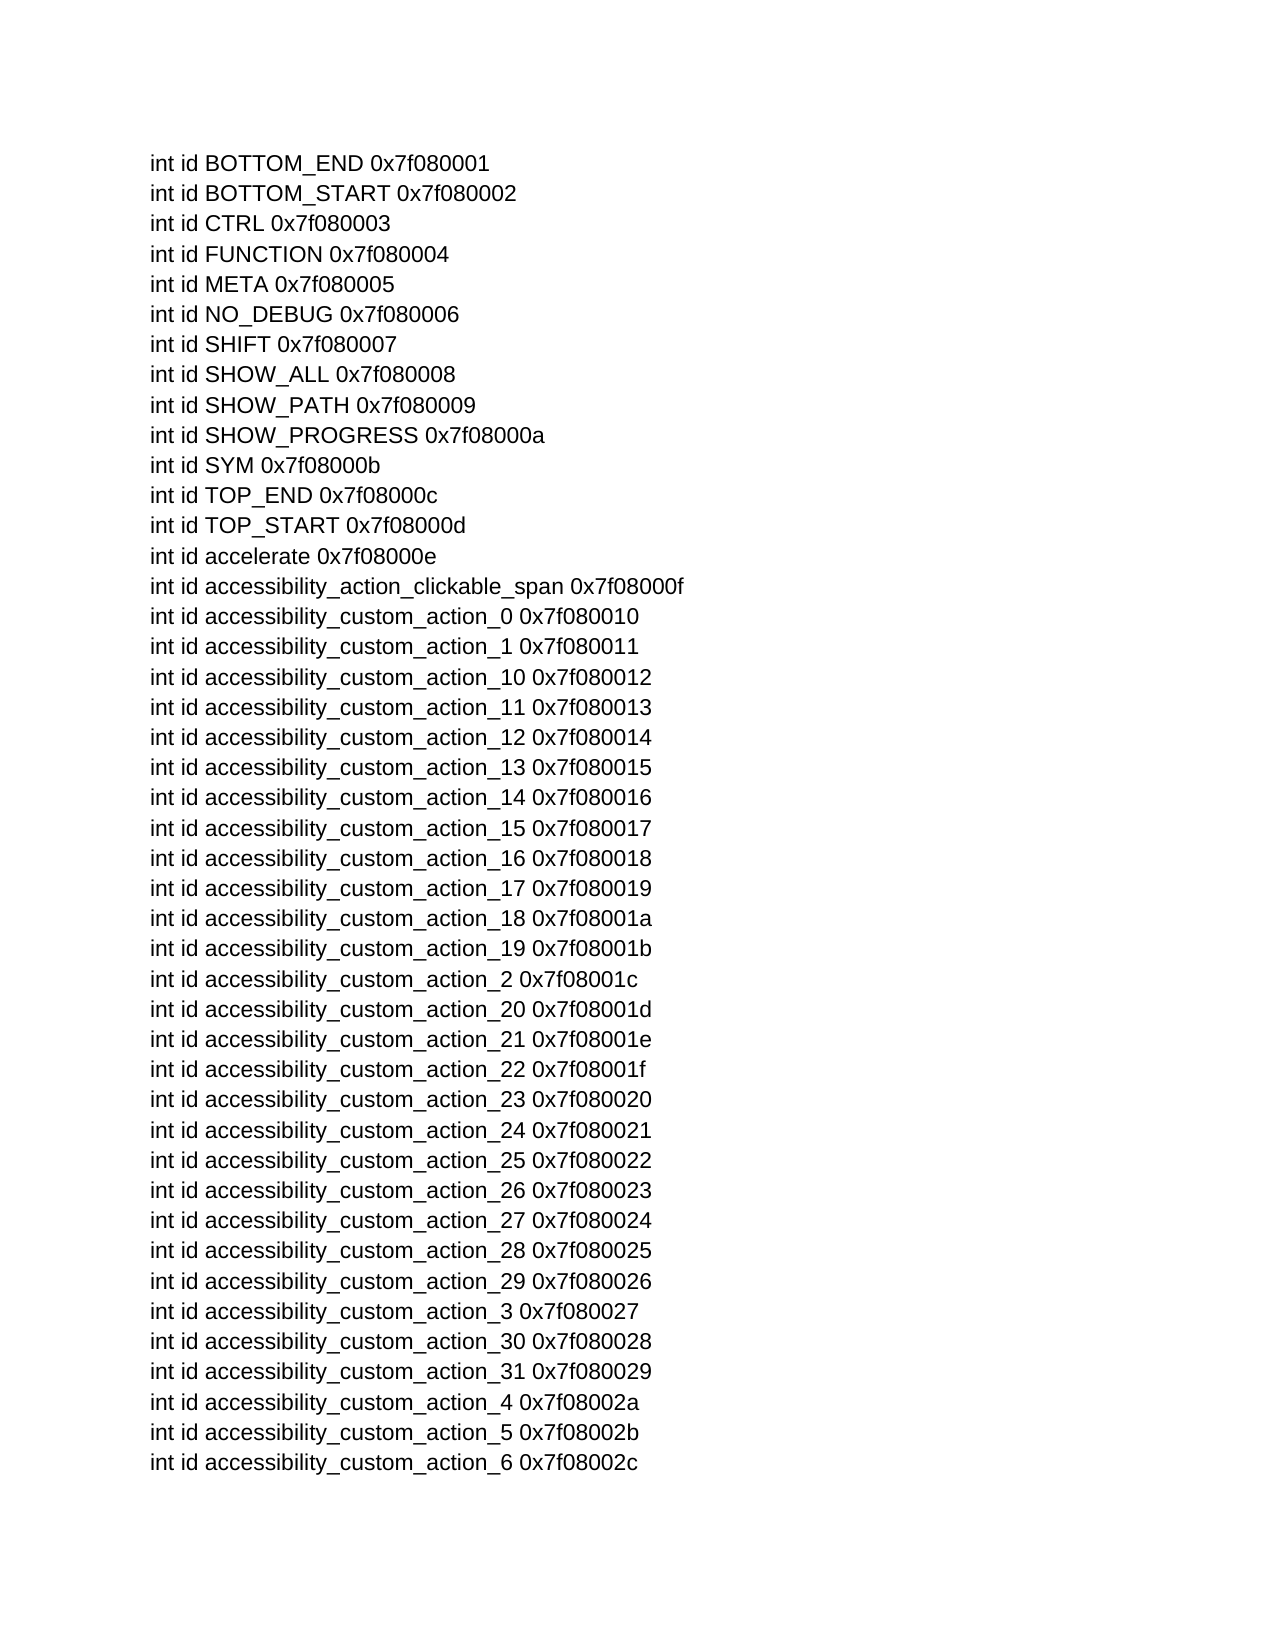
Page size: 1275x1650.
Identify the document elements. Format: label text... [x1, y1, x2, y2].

text int id accessibility_custom_action_17 0x7f080019 [150, 875, 1125, 901]
text int id accessibility_custom_action_27 0x7f080024 [150, 1207, 1125, 1234]
text int id accessibility_custom_action_12 0x7f080014 [150, 724, 1125, 750]
text int id BOTTOM_START 0x7f080002 [150, 180, 1125, 207]
text int id accessibility_custom_action_15 0x7f080017 [150, 814, 1125, 841]
text int id TOP_END 0x7f08000c [150, 482, 1125, 509]
text int id accessibility_custom_action_13 0x7f080015 [150, 754, 1125, 781]
text int id accessibility_custom_action_5 0x7f08002b [150, 1419, 1125, 1445]
text int id TOP_START 0x7f08000d [150, 512, 1125, 539]
text int id accessibility_custom_action_10 0x7f080012 [150, 663, 1125, 690]
text int id accessibility_custom_action_21 0x7f08001e [150, 1026, 1125, 1052]
text int id CTRL 0x7f080003 [150, 210, 1125, 237]
text int id accessibility_custom_action_16 0x7f080018 [150, 845, 1125, 871]
text int id accessibility_custom_action_20 0x7f08001d [150, 996, 1125, 1022]
text int id accessibility_custom_action_19 0x7f08001b [150, 935, 1125, 962]
text int id accelerate 0x7f08000e [150, 543, 1125, 569]
text int id SHOW_PATH 0x7f080009 [150, 392, 1125, 418]
text int id accessibility_custom_action_24 0x7f080021 [150, 1117, 1125, 1143]
text int id SYM 0x7f08000b [150, 452, 1125, 478]
text int id accessibility_custom_action_29 0x7f080026 [150, 1268, 1125, 1294]
text int id accessibility_custom_action_1 0x7f080011 [150, 633, 1125, 660]
text int id accessibility_custom_action_3 0x7f080027 [150, 1298, 1125, 1324]
text int id accessibility_custom_action_26 0x7f080023 [150, 1177, 1125, 1203]
text int id FUNCTION 0x7f080004 [150, 241, 1125, 267]
text int id SHOW_ALL 0x7f080008 [150, 361, 1125, 388]
text int id accessibility_custom_action_11 0x7f080013 [150, 694, 1125, 720]
text int id accessibility_action_clickable_span 0x7f08000f [150, 573, 1125, 599]
text int id NO_DEBUG 0x7f080006 [150, 301, 1125, 327]
text int id BOTTOM_END 0x7f080001 [150, 150, 1125, 176]
text int id accessibility_custom_action_2 0x7f08001c [150, 966, 1125, 992]
text int id SHIFT 0x7f080007 [150, 331, 1125, 358]
text int id SHOW_PROGRESS 0x7f08000a [150, 422, 1125, 448]
text int id accessibility_custom_action_14 0x7f080016 [150, 784, 1125, 811]
text int id accessibility_custom_action_25 0x7f080022 [150, 1147, 1125, 1173]
text int id accessibility_custom_action_23 0x7f080020 [150, 1086, 1125, 1113]
text int id accessibility_custom_action_0 0x7f080010 [150, 603, 1125, 629]
text int id accessibility_custom_action_6 0x7f08002c [150, 1449, 1125, 1475]
text int id META 0x7f080005 [150, 271, 1125, 297]
text int id accessibility_custom_action_28 0x7f080025 [150, 1237, 1125, 1264]
text int id accessibility_custom_action_31 0x7f080029 [150, 1358, 1125, 1385]
text int id accessibility_custom_action_18 0x7f08001a [150, 905, 1125, 932]
text int id accessibility_custom_action_4 0x7f08002a [150, 1388, 1125, 1415]
text int id accessibility_custom_action_30 0x7f080028 [150, 1328, 1125, 1354]
text int id accessibility_custom_action_22 0x7f08001f [150, 1056, 1125, 1083]
